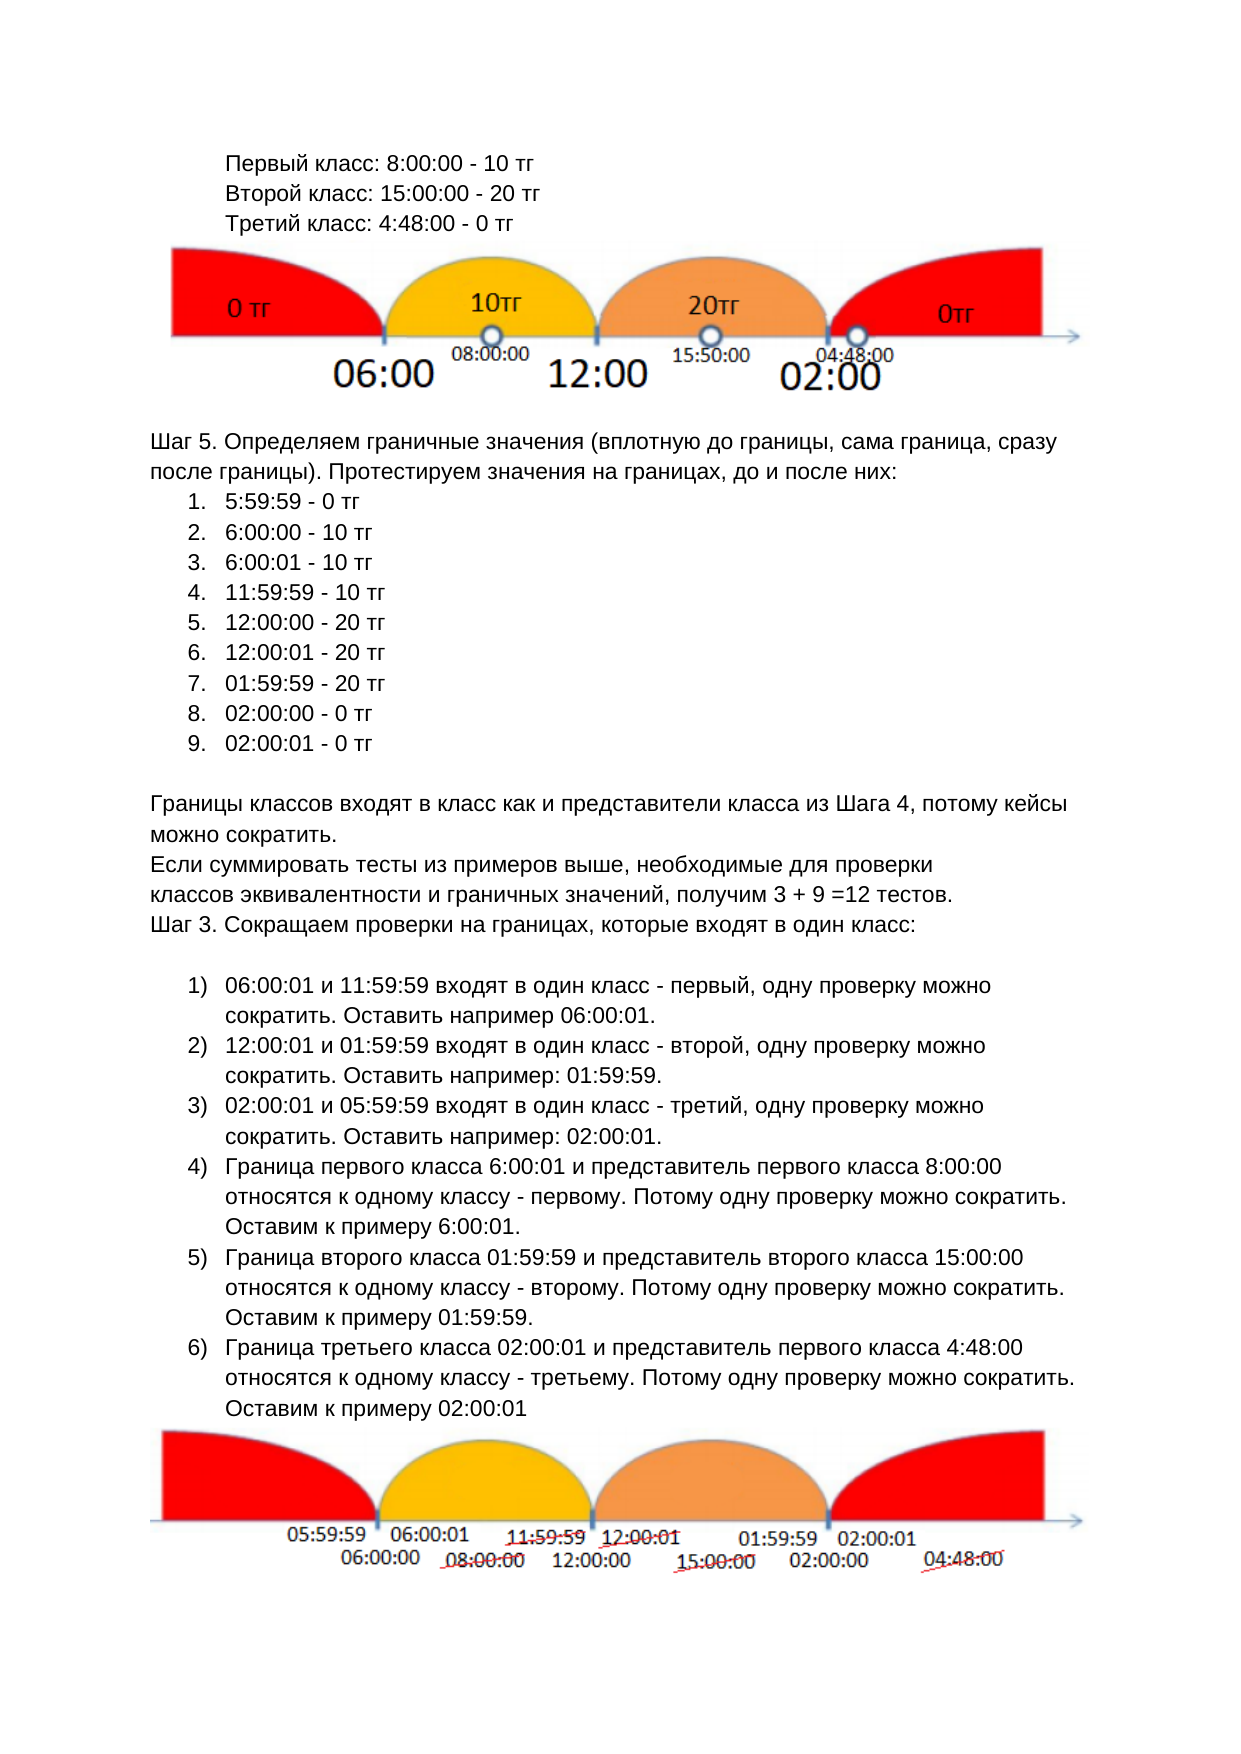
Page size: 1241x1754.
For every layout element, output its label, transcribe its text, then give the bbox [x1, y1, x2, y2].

picture [150, 1424, 1091, 1586]
text Третий класс: 4:48:00 - 0 тг [225, 210, 1090, 237]
list 12:00:00 - 20 тг [187, 609, 1090, 635]
list 12:00:01 - 20 тг [187, 639, 1090, 666]
list 02:00:00 - 0 тг [187, 700, 1090, 726]
text Шаг 5. Определяем граничные значения (вплотную до границы, сама граница, сразу после границы). Протестируем значения на границах, до и после них: [150, 428, 1090, 484]
text Второй класс: 15:00:00 - 20 тг [225, 180, 1090, 207]
list Граница второго класса 01:59:59 и представитель второго класса 15:00:00 относятся к одному классу - второму. Потому одну проверку можно сократить. Оставим к примеру 01:59:59. [187, 1243, 1090, 1330]
list 5:59:59 - 0 тг [187, 488, 1090, 514]
list 02:00:01 - 0 тг [187, 730, 1090, 756]
list 02:00:01 и 05:59:59 входят в один класс - третий, одну проверку можно сократить. Оставить например: 02:00:01. [187, 1092, 1090, 1149]
text Шаг 3. Сокращаем проверки на границах, которые входят в один класс: [150, 911, 1090, 937]
list 6:00:01 - 10 тг [187, 549, 1090, 575]
text Границы классов входят в класс как и представители класса из Шага 4, потому кейсы можно сократить. [150, 790, 1090, 847]
list 12:00:01 и 01:59:59 входят в один класс - второй, одну проверку можно сократить. Оставить например: 01:59:59. [187, 1032, 1090, 1088]
text классов эквивалентности и граничных значений, получим 3 + 9 =12 тестов. [150, 881, 1090, 907]
text Если суммировать тесты из примеров выше, необходимые для проверки [150, 851, 1090, 877]
list 6:00:00 - 10 тг [187, 518, 1090, 545]
list 06:00:01 и 11:59:59 входят в один класс - первый, одну проверку можно сократить. Оставить например 06:00:01. [187, 972, 1090, 1028]
list 01:59:59 - 20 тг [187, 669, 1090, 696]
list Граница третьего класса 02:00:01 и представитель первого класса 4:48:00 относятся к одному классу - третьему. Потому одну проверку можно сократить. Оставим к примеру 02:00:01 [187, 1334, 1090, 1421]
picture [150, 240, 1091, 424]
list 11:59:59 - 10 тг [187, 579, 1090, 605]
list Граница первого класса 6:00:01 и представитель первого класса 8:00:00 относятся к одному классу - первому. Потому одну проверку можно сократить. Оставим к примеру 6:00:01. [187, 1153, 1090, 1239]
text Первый класс: 8:00:00 - 10 тг [225, 150, 1090, 176]
